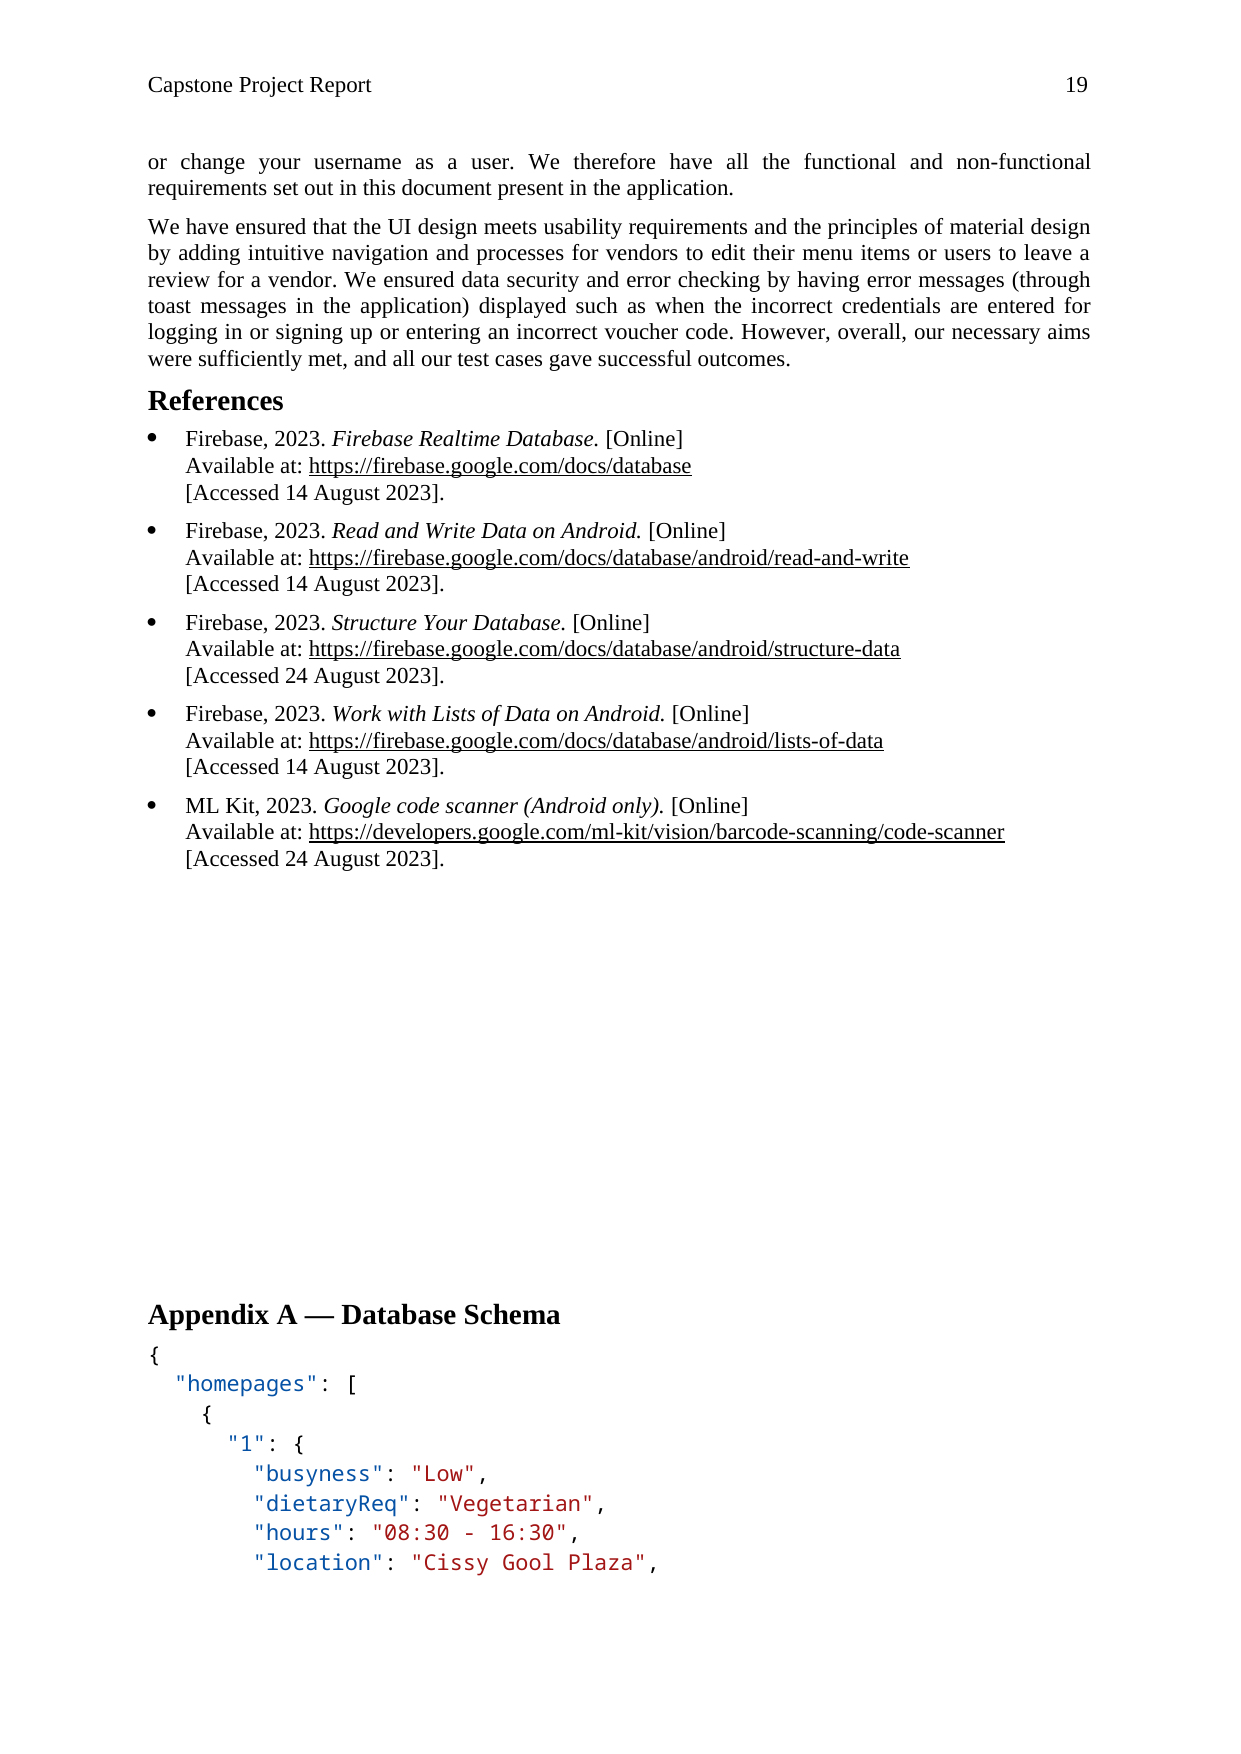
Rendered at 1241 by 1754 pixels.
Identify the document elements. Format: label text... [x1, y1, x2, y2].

text "homepages": [ [148, 1368, 1092, 1398]
text { [148, 1398, 1092, 1428]
text "1": { [148, 1428, 1092, 1458]
text "hours": "08:30 - 16:30", [148, 1517, 1092, 1547]
text "location": "Cissy Gool Plaza", [148, 1547, 1092, 1577]
text "dietaryReq": "Vegetarian", [148, 1488, 1092, 1517]
text We have ensured that the UI design meets usability requirements and the principles of material design by adding intuitive navigation and processes for vendors to edit their menu items or users to leave a review for a vendor. We ensured data security and error checking by having error messages (through toast messages in the application) displayed such as when the incorrect credentials are entered for logging in or signing up or entering an incorrect voucher code. However, overall, our necessary aims were sufficiently met, and all our test cases gave successful outcomes. [148, 213, 1092, 371]
subtitle Appendix A — Database Schema [148, 1297, 1092, 1330]
text "busyness": "Low", [148, 1458, 1092, 1488]
text { [148, 1339, 1092, 1368]
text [148, 148, 1092, 200]
